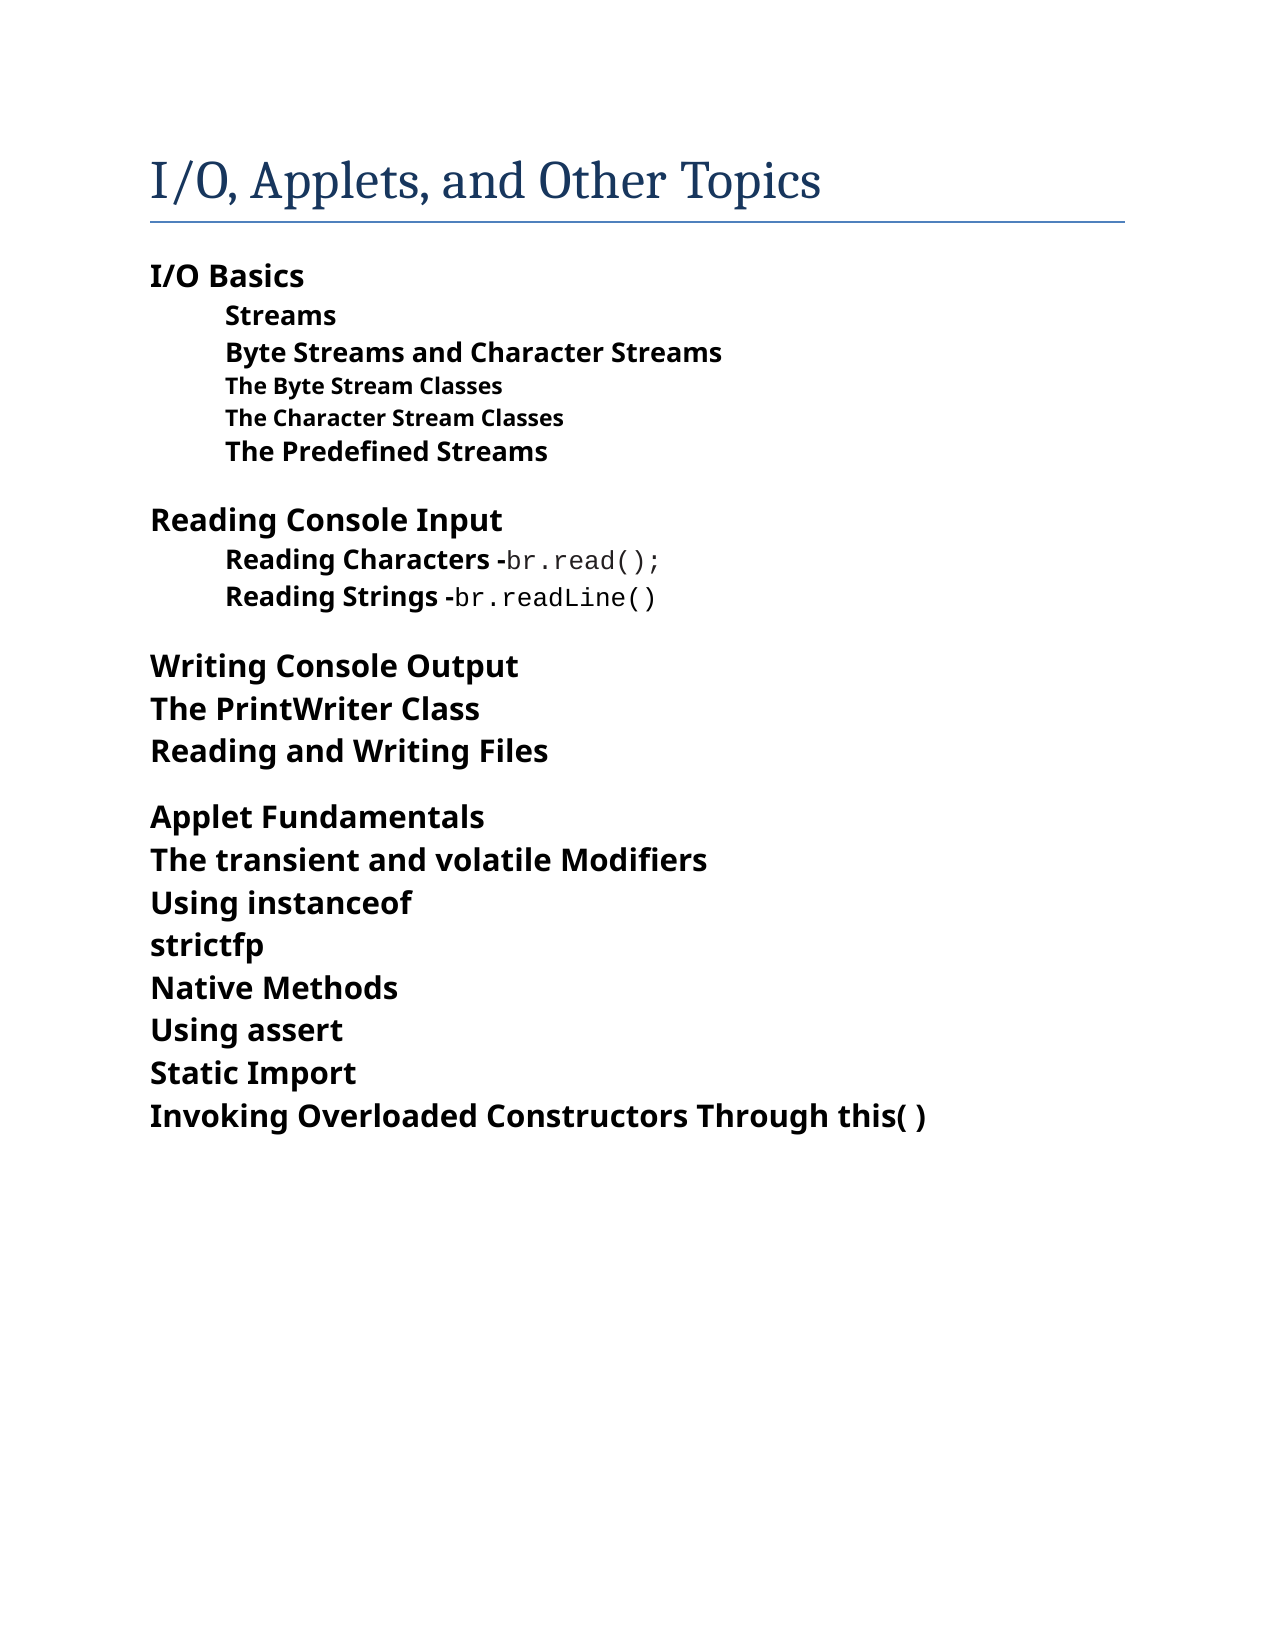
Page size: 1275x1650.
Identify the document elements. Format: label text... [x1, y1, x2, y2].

text Native Methods [150, 966, 1125, 1008]
title I/O, Applets, and Other Topics [150, 150, 1125, 221]
text Invoking Overloaded Constructors Through this( ) [150, 1094, 1125, 1136]
text The PrintWriter Class [150, 687, 1125, 729]
text Using assert [150, 1008, 1125, 1051]
text strictfp [150, 923, 1125, 966]
text Reading Characters -br.read(); [150, 541, 1125, 578]
text Static Import [150, 1051, 1125, 1094]
text Reading Console Input [150, 498, 1125, 541]
text Reading and Writing Files [150, 729, 1125, 772]
text Applet Fundamentals [150, 795, 1125, 838]
text Writing Console Output [150, 644, 1125, 687]
text Streams [225, 297, 1125, 333]
text The Byte Stream Classes [225, 370, 1125, 402]
text The Character Stream Classes [225, 402, 1125, 433]
text Using instanceof [150, 881, 1125, 923]
text I/O Basics [150, 254, 1125, 297]
text The Predefined Streams [150, 433, 1125, 470]
text The transient and volatile Modifiers [150, 838, 1125, 881]
text Reading Strings -br.readLine() [150, 578, 1125, 614]
text Byte Streams and Character Streams [225, 333, 1125, 370]
